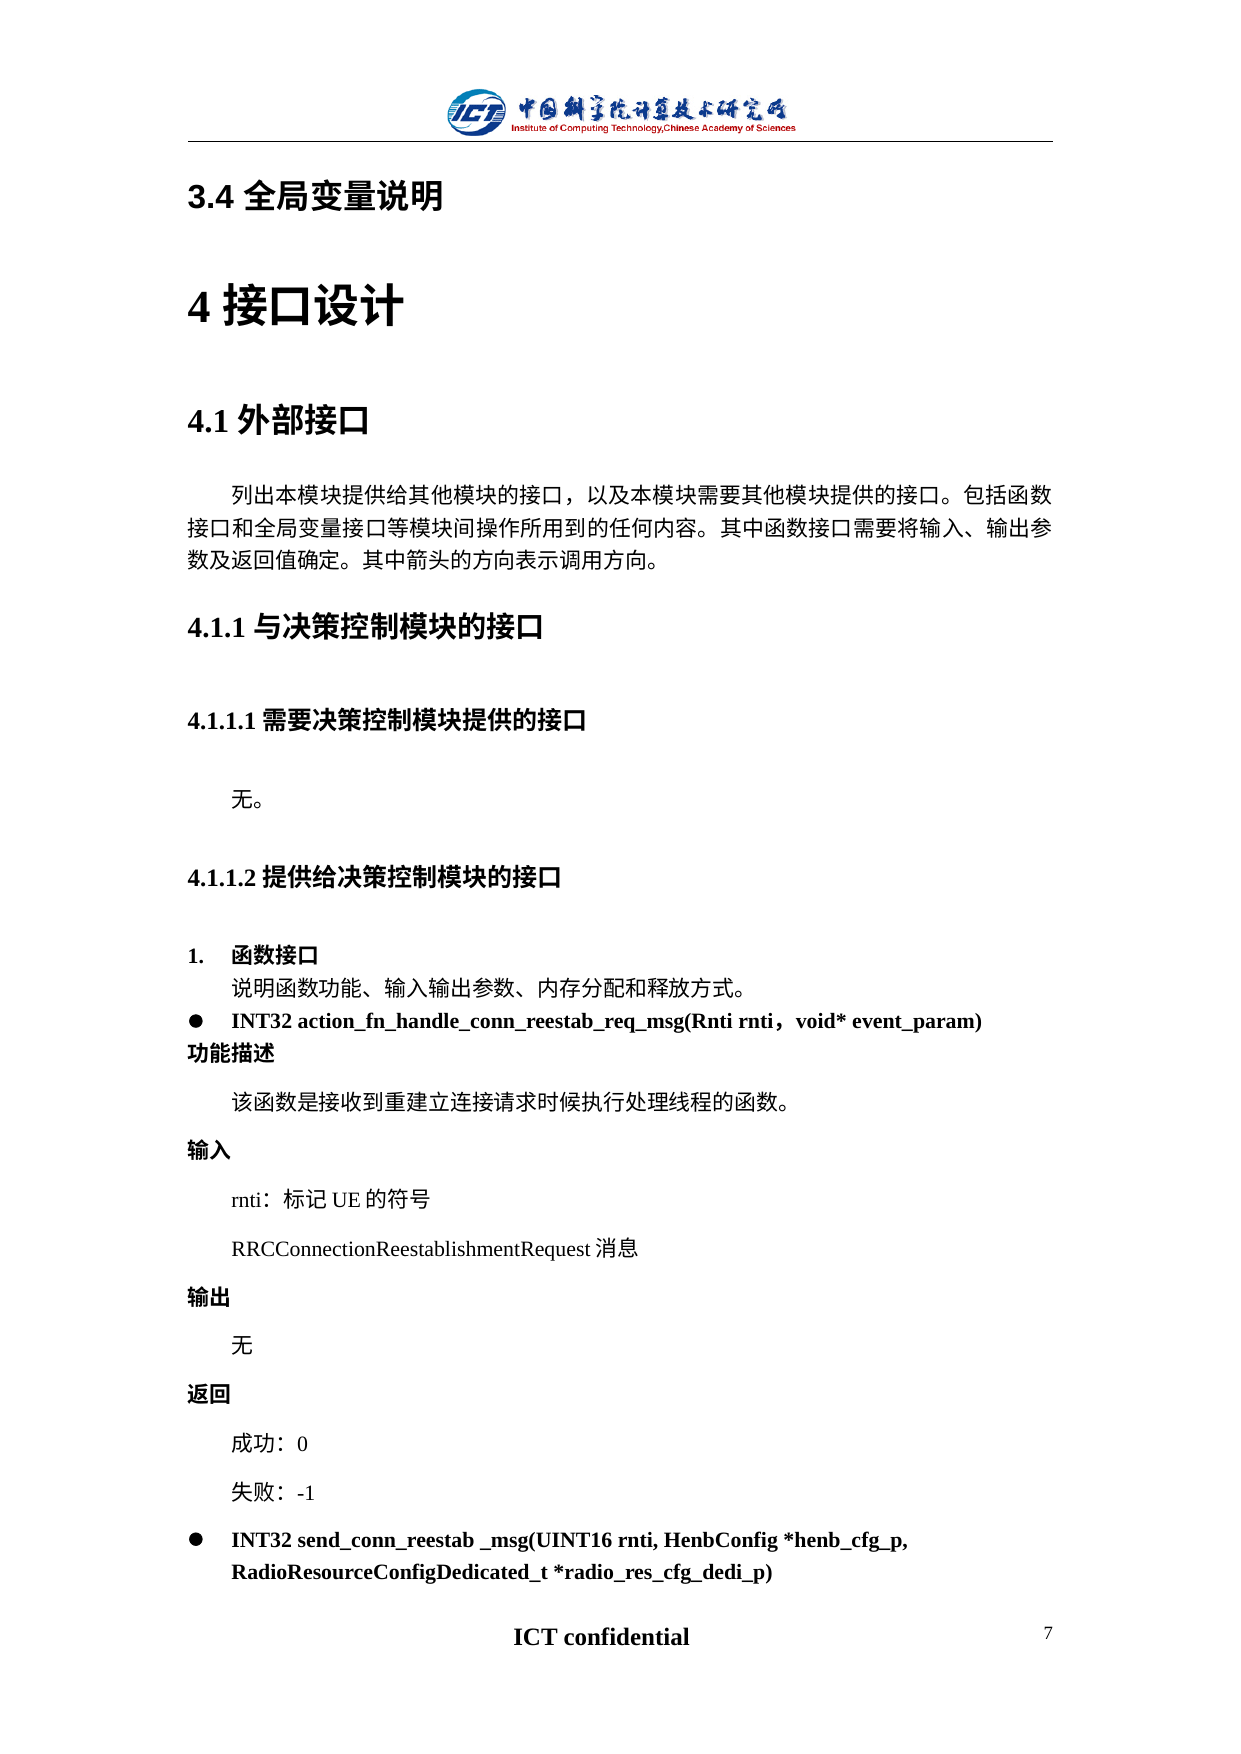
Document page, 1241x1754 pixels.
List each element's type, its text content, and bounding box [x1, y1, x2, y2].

subtitle .1 需要决策控制模块提供的接口 [187, 686, 1053, 751]
text 无 [187, 1328, 1053, 1361]
subtitle 4.1.1.2 提供给决策控制模块的接口 [187, 843, 1053, 908]
text 列出本模块提供给其他模块的接口，以及本模块需要其他模块提供的接口。包括函数接口和全局变量接口等模块间操作所用到的任何内容。其中函数接口需要将输入、输出参数及返回值确定。其中箭头的方向表示调用方向。 [187, 478, 1053, 576]
picture [443, 88, 797, 139]
text 返回 [187, 1377, 1053, 1409]
text RadioResourceConfigDedicated_t *radio_res_cfg_dedi_p) [231, 1556, 1053, 1588]
list INT32 send_conn_reestab _msg(UINT16 rnti, HenbConfig *henb_cfg_p, [187, 1523, 1053, 1556]
subtitle 4.1 外部接口 [187, 386, 1053, 451]
text 输出 [187, 1279, 1053, 1312]
text 该函数是接收到重建立连接请求时候执行处理线程的函数。 [187, 1084, 1053, 1117]
text RRCConnectionReestablishmentRequest消息 [187, 1231, 1053, 1263]
text 说明函数功能、输入输出参数、内存分配和释放方式。 [187, 971, 1053, 1003]
text 成功：0 [187, 1426, 1053, 1458]
text rnti：标记UE的符号 [187, 1182, 1053, 1214]
list 函数接口 [187, 938, 1053, 971]
subtitle 与决策控制模块的接口 [187, 592, 1053, 657]
list INT32 action_fn_handle_conn_reestab_req_msg(Rnti rnti，void* event_param) [187, 1003, 1053, 1036]
subtitle 3.4 全局变量说明 [187, 162, 1053, 227]
text 功能描述 [187, 1036, 1053, 1068]
text 输入 [187, 1133, 1053, 1166]
text 失败：-1 [187, 1474, 1053, 1507]
subtitle 4 接口设计 [187, 254, 1053, 352]
text 无。 [187, 781, 1053, 814]
